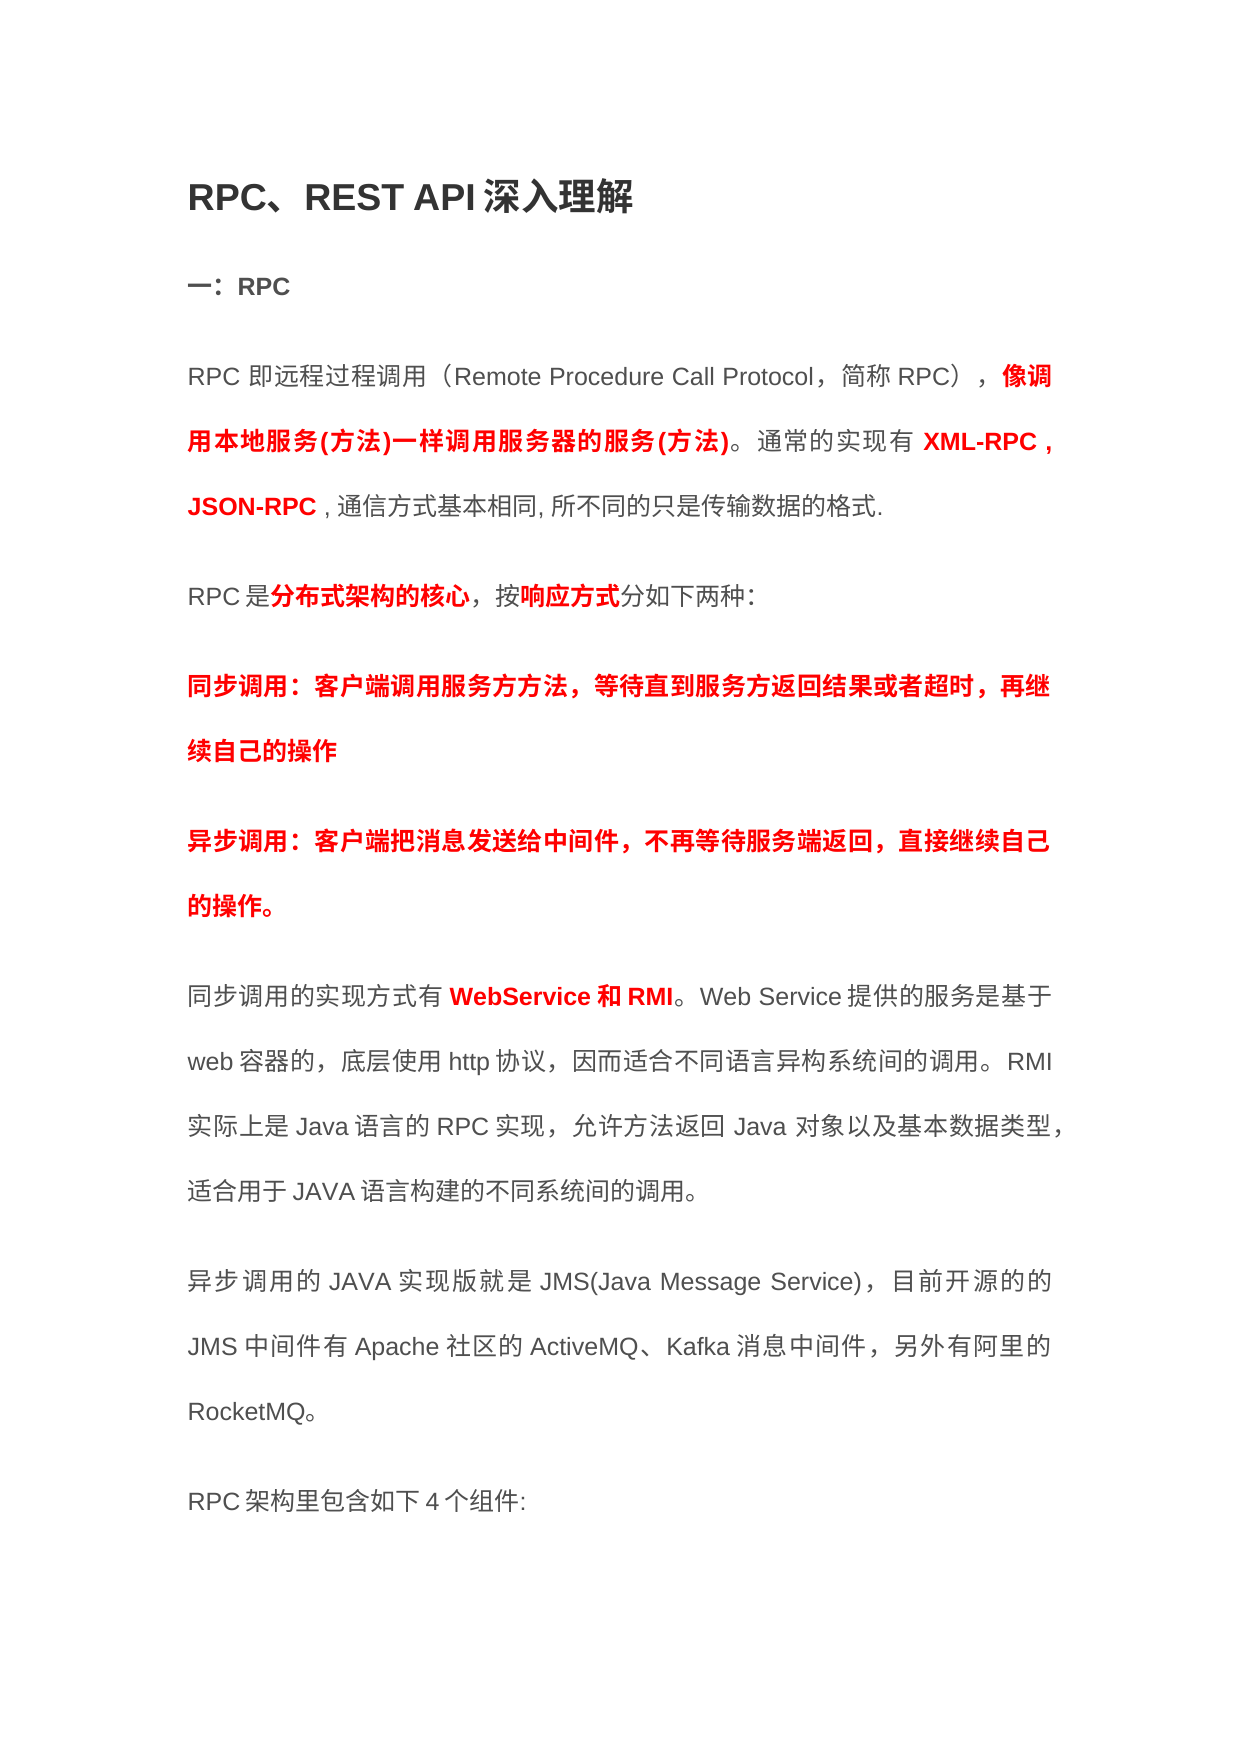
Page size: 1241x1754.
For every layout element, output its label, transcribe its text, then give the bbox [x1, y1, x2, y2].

text RPC、REST API深入理解 [187, 162, 1053, 227]
text RPC架构里包含如下4个组件: [187, 1467, 1053, 1532]
text 一：RPC [187, 252, 1053, 317]
text 异步调用：客户端把消息发送给中间件，不再等待服务端返回，直接继续自己的操作。 [187, 807, 1053, 937]
text 同步调用：客户端调用服务方方法，等待直到服务方返回结果或者超时，再继续自己的操作 [187, 652, 1053, 782]
text RPC是分布式架构的核心，按响应方式分如下两种： [187, 562, 1053, 627]
text 异步调用的JAVA实现版就是JMS(Java Message Service)，目前开源的的JMS中间件有Apache社区的ActiveMQ、Kafka消息中间件，另外有阿里的RocketMQ。 [187, 1247, 1053, 1442]
text RPC 即远程过程调用（Remote Procedure Call Protocol，简称RPC），像调用本地服务(方法)一样调用服务器的服务(方法)。通常的实现有 XML-RPC , JSON-RPC , 通信方式基本相同, 所不同的只是传输数据的格式. [187, 342, 1053, 537]
text 同步调用的实现方式有WebService和RMI。Web Service提供的服务是基于web容器的，底层使用http协议，因而适合不同语言异构系统间的调用。RMI实际上是Java语言的RPC实现，允许方法返回 Java 对象以及基本数据类型，适合用于JAVA语言构建的不同系统间的调用。 [187, 962, 1053, 1222]
